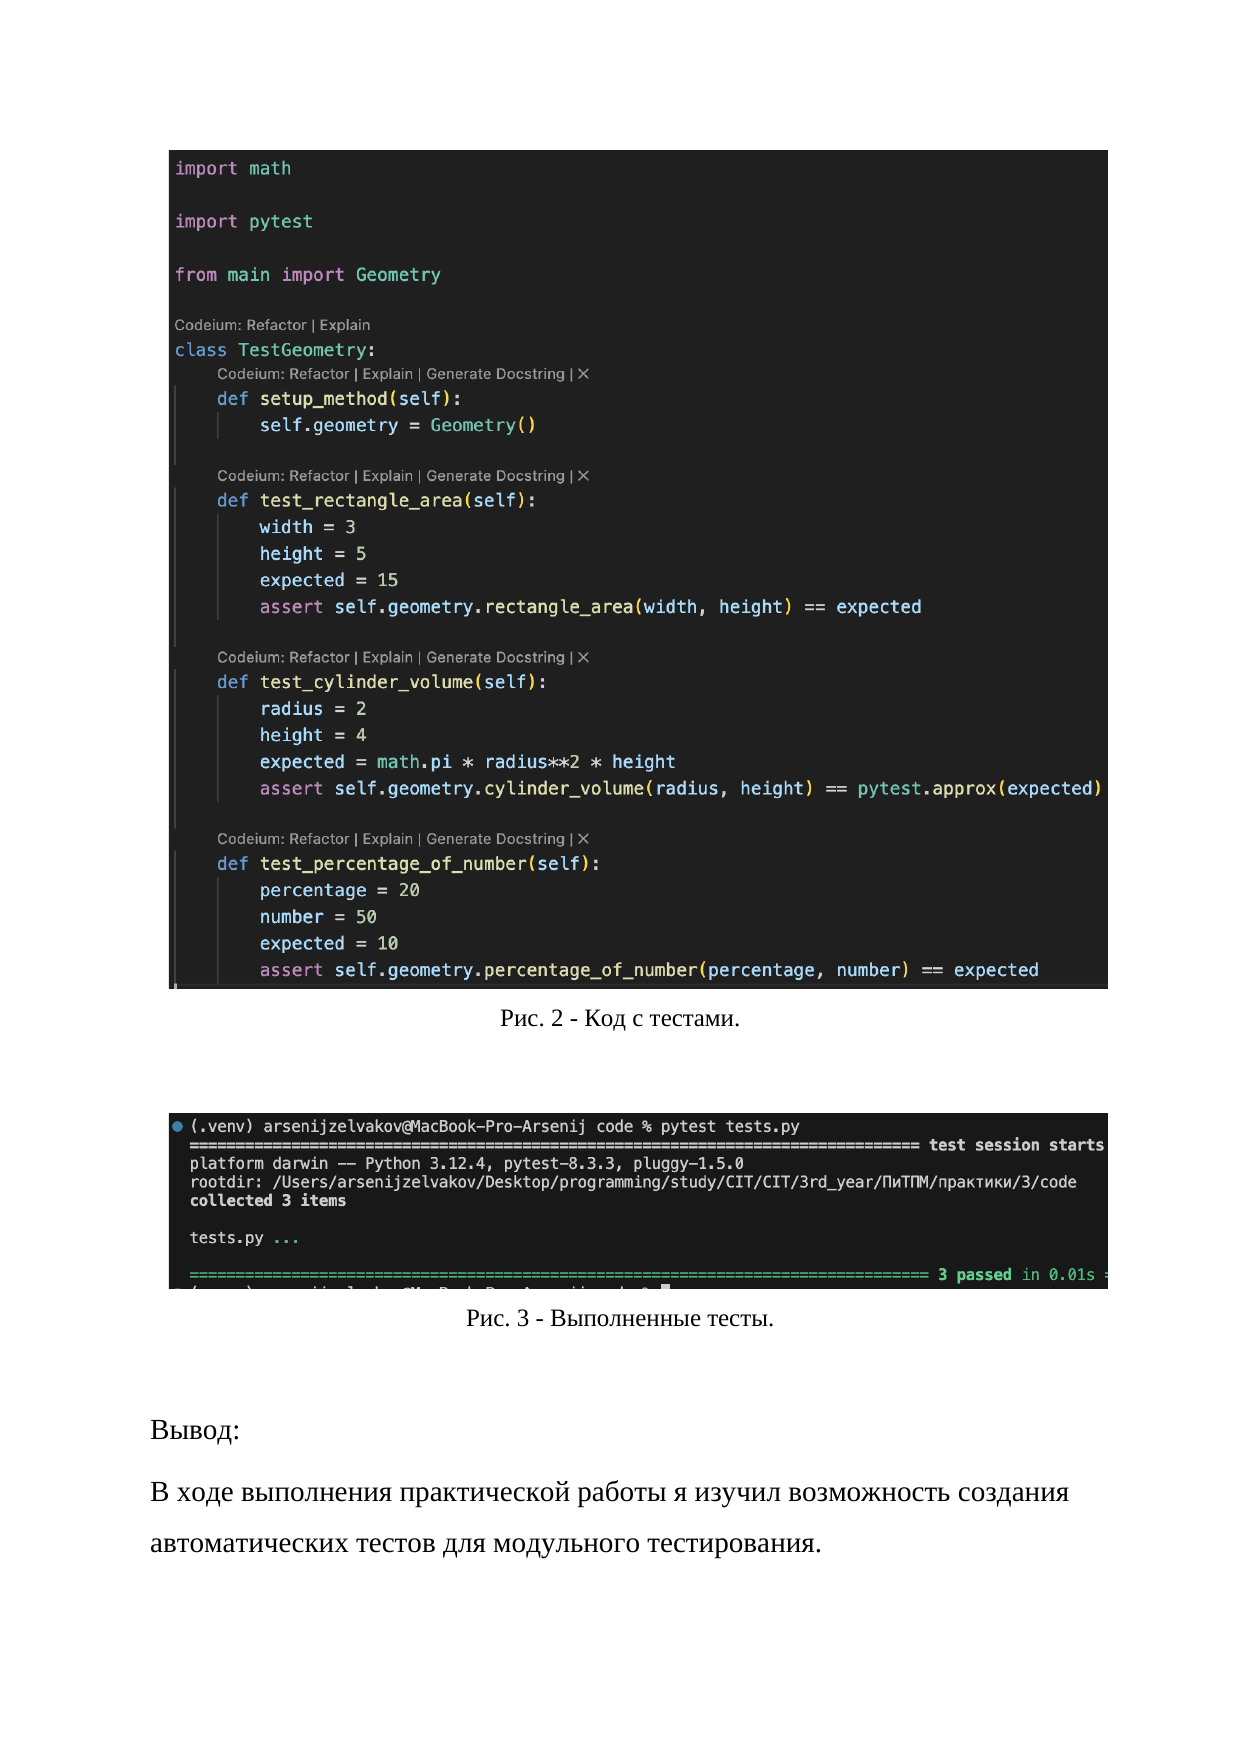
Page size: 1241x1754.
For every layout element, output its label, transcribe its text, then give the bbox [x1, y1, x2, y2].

text В ходе выполнения практической работы я изучил возможность создания автоматических тестов для модульного тестирования. [150, 1474, 1090, 1558]
text Вывод: [150, 1412, 1090, 1446]
text Рис. 2 - Код с тестами. [150, 150, 1090, 1032]
text Рис. 3 - Выполненные тесты. [150, 1113, 1090, 1331]
